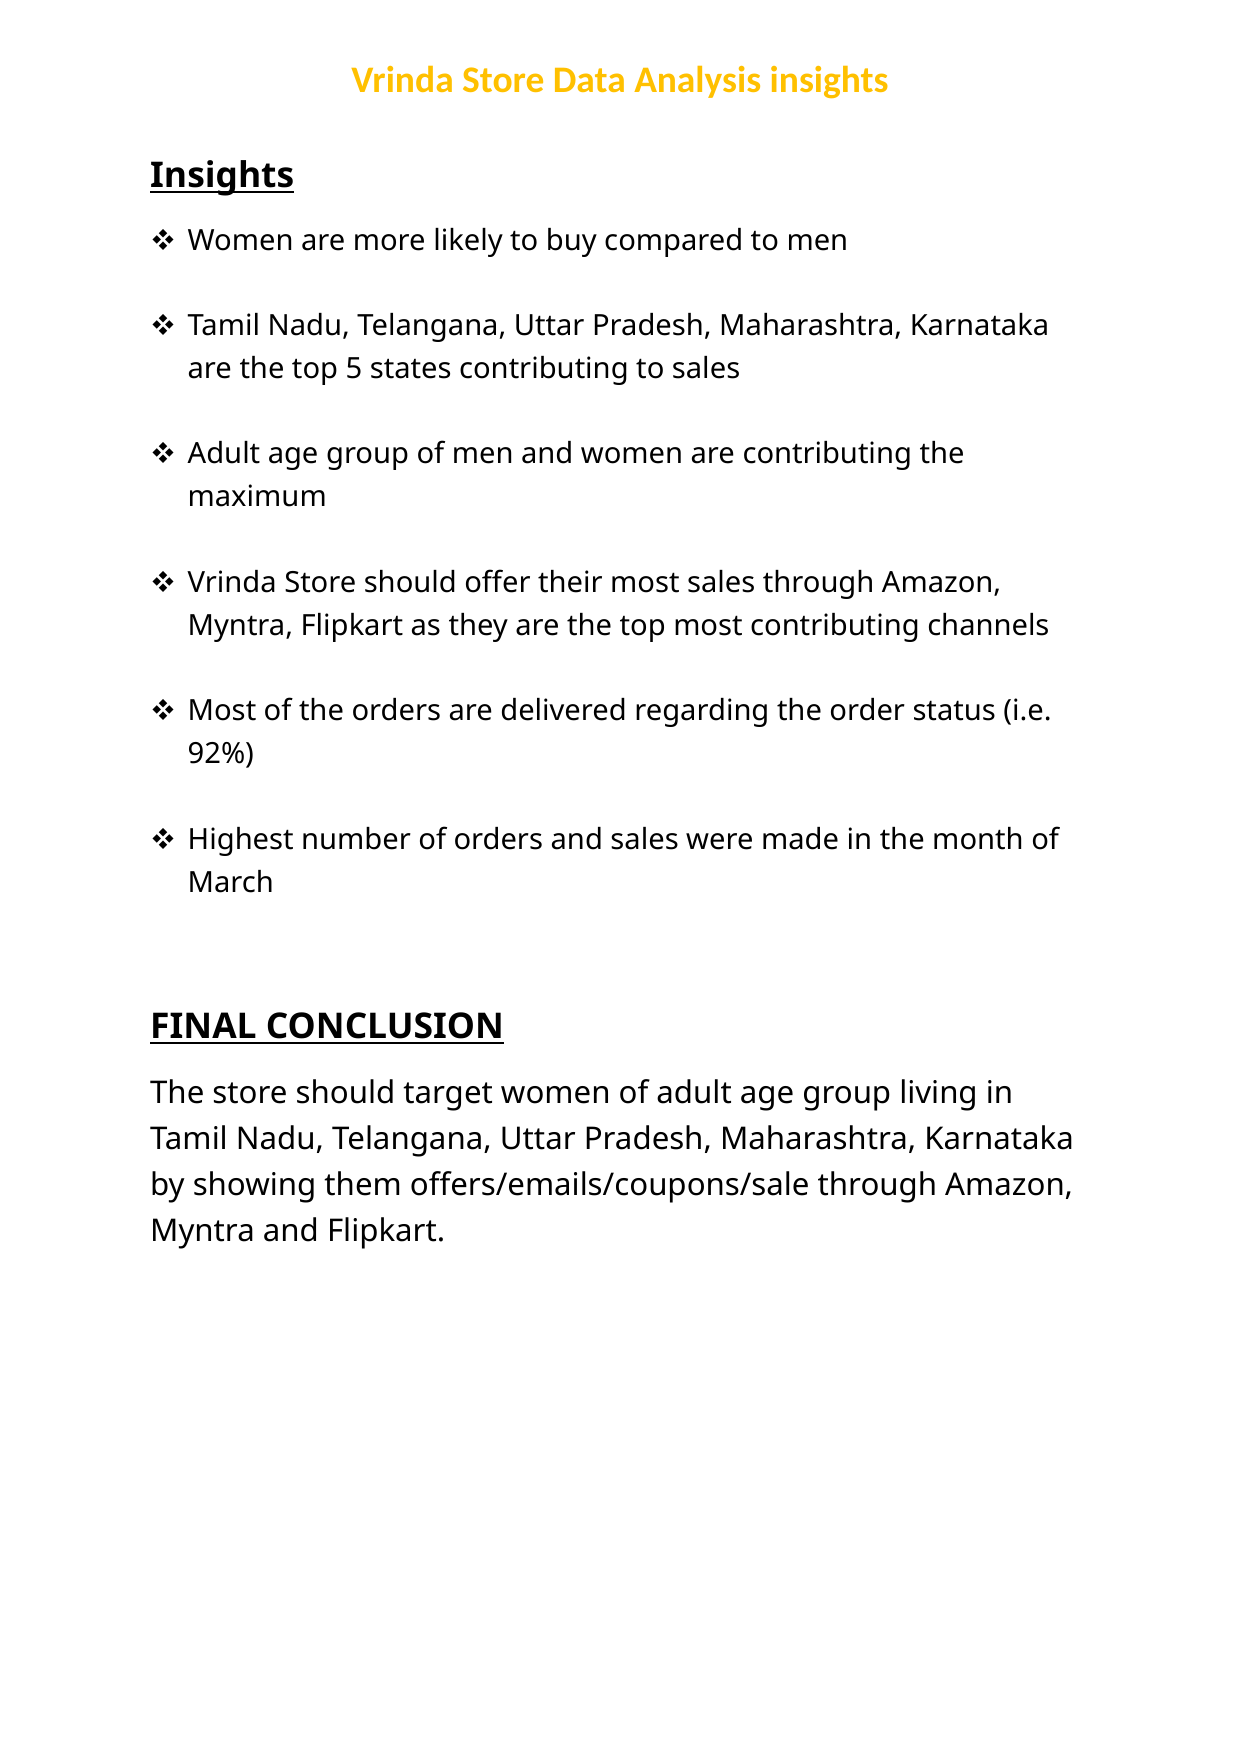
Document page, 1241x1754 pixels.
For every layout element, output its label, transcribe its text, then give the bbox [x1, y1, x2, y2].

text Insights [150, 150, 1090, 198]
list Tamil Nadu, Telangana, Uttar Pradesh, Maharashtra, Karnataka are the top 5 states contributing to sales [150, 304, 1090, 387]
list Most of the orders are delivered regarding the order status (i.e. 92%) [150, 690, 1090, 772]
list Vrinda Store should offer their most sales through Amazon, Myntra, Flipkart as they are the top most contributing channels [150, 561, 1090, 644]
list Highest number of orders and sales were made in the month of March [150, 818, 1090, 901]
list Women are more likely to buy compared to men [150, 219, 1090, 258]
text FINAL CONCLUSION [150, 1001, 1090, 1049]
text The store should target women of adult age group living in Tamil Nadu, Telangana, Uttar Pradesh, Maharashtra, Karnataka by showing them offers/emails/coupons/sale through Amazon, Myntra and Flipkart. [150, 1070, 1090, 1250]
list Adult age group of men and women are contributing the maximum [150, 433, 1090, 515]
